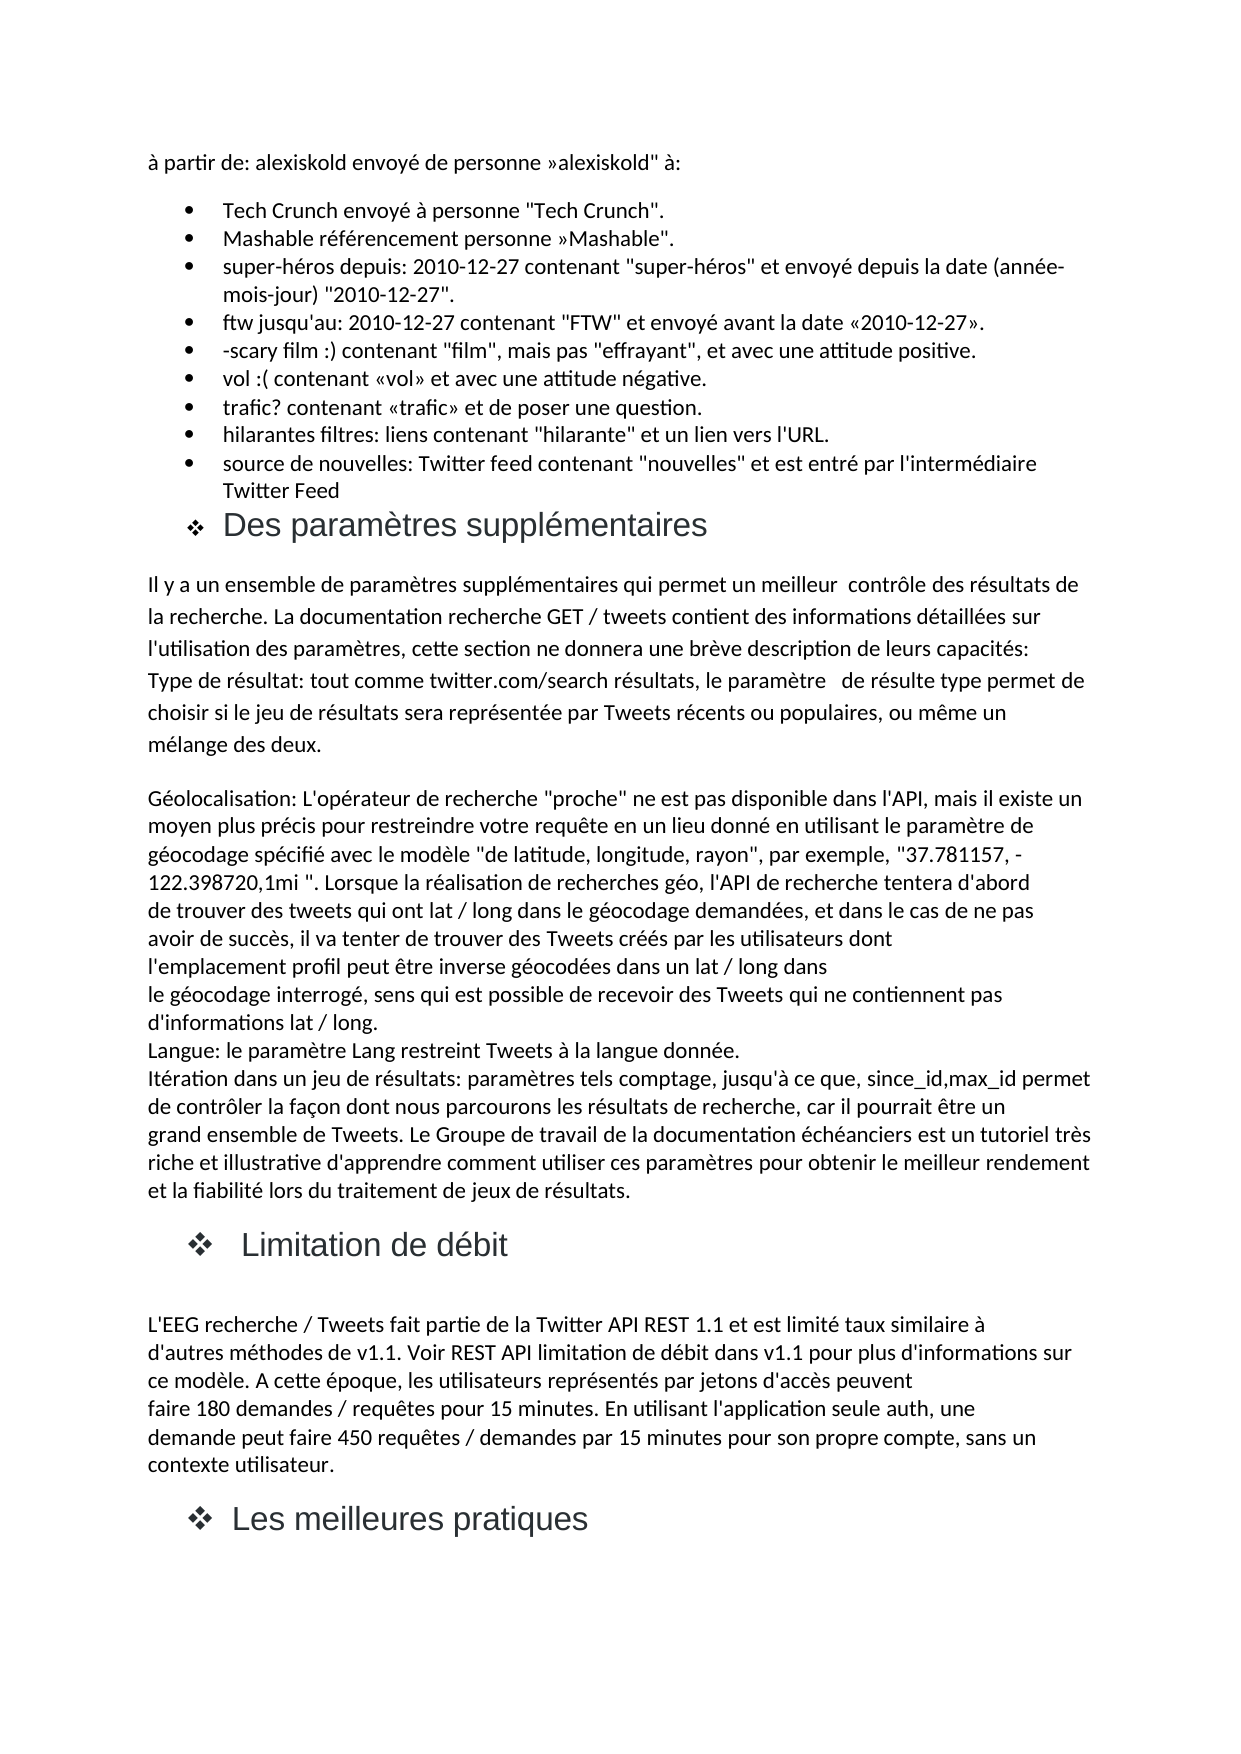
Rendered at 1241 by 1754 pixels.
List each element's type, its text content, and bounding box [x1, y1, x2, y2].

list ftw jusqu'au: 2010-12-27 contenant "FTW" et envoyé avant la date «2010-12-27». [185, 308, 1093, 337]
list Des paramètres supplémentaires [185, 505, 1093, 543]
list -scary film :) contenant "film", mais pas "effrayant", et avec une attitude positive. [185, 337, 1093, 364]
text à partir de: alexiskold envoyé de personne »alexiskold" à: [148, 148, 1093, 176]
list source de nouvelles: Twitter feed contenant "nouvelles" et est entré par l'intermédiaire Twitter Feed [185, 449, 1093, 505]
list trafic? contenant «trafic» et de poser une question. [185, 393, 1093, 421]
list Limitation de débit [185, 1225, 1093, 1263]
list hilarantes filtres: liens contenant "hilarante" et un lien vers l'URL. [185, 421, 1093, 449]
list vol :( contenant «vol» et avec une attitude négative. [185, 364, 1093, 393]
list Mashable référencement personne »Mashable". [185, 224, 1093, 252]
text Il y a un ensemble de paramètres supplémentaires qui permet un meilleur contrôle des résultats de la recherche. La documentation recherche GET / tweets contient des informations détaillées sur l'utilisation des paramètres, cette section ne donnera une brève description de leurs capacités: Type de résultat: tout comme twitter.com/search résultats, le paramètre de résulte type permet de choisir si le jeu de résultats sera représentée par Tweets récents ou populaires, ou même un mélange des deux. [148, 570, 1093, 759]
text L'EEG recherche / Tweets fait partie de la Twitter API REST 1.1 et est limité taux similaire à d'autres méthodes de v1.1. Voir REST API limitation de débit dans v1.1 pour plus d'informations sur ce modèle. A cette époque, les utilisateurs représentés par jetons d'accès peuvent faire 180 demandes / requêtes pour 15 minutes. En utilisant l'application seule auth, une demande peut faire 450 requêtes / demandes par 15 minutes pour son propre compte, sans un contexte utilisateur. [148, 1284, 1093, 1479]
list Les meilleures pratiques [185, 1499, 1093, 1538]
text Géolocalisation: L'opérateur de recherche "proche" ne est pas disponible dans l'API, mais il existe un moyen plus précis pour restreindre votre requête en un lieu donné en utilisant le paramètre de géocodage spécifié avec le modèle "de latitude, longitude, rayon", par exemple, "37.781157, -122.398720,1mi ". Lorsque la réalisation de recherches géo, l'API de recherche tentera d'abord de trouver des tweets qui ont lat / long dans le géocodage demandées, et dans le cas de ne pas avoir de succès, il va tenter de trouver des Tweets créés par les utilisateurs dont l'emplacement profil peut être inverse géocodées dans un lat / long dans le géocodage interrogé, sens qui est possible de recevoir des Tweets qui ne contiennent pas d'informations lat / long. Langue: le paramètre Lang restreint Tweets à la langue donnée. Itération dans un jeu de résultats: paramètres tels comptage, jusqu'à ce que, since_id,max_id permet de contrôler la façon dont nous parcourons les résultats de recherche, car il pourrait être un grand ensemble de Tweets. Le Groupe de travail de la documentation échéanciers est un tutoriel très riche et illustrative d'apprendre comment utiliser ces paramètres pour obtenir le meilleur rendement et la fiabilité lors du traitement de jeux de résultats. [148, 784, 1093, 1204]
list Tech Crunch envoyé à personne "Tech Crunch". [185, 196, 1093, 224]
list super-héros depuis: 2010-12-27 contenant "super-héros" et envoyé depuis la date (année-mois-jour) "2010-12-27". [185, 252, 1093, 308]
